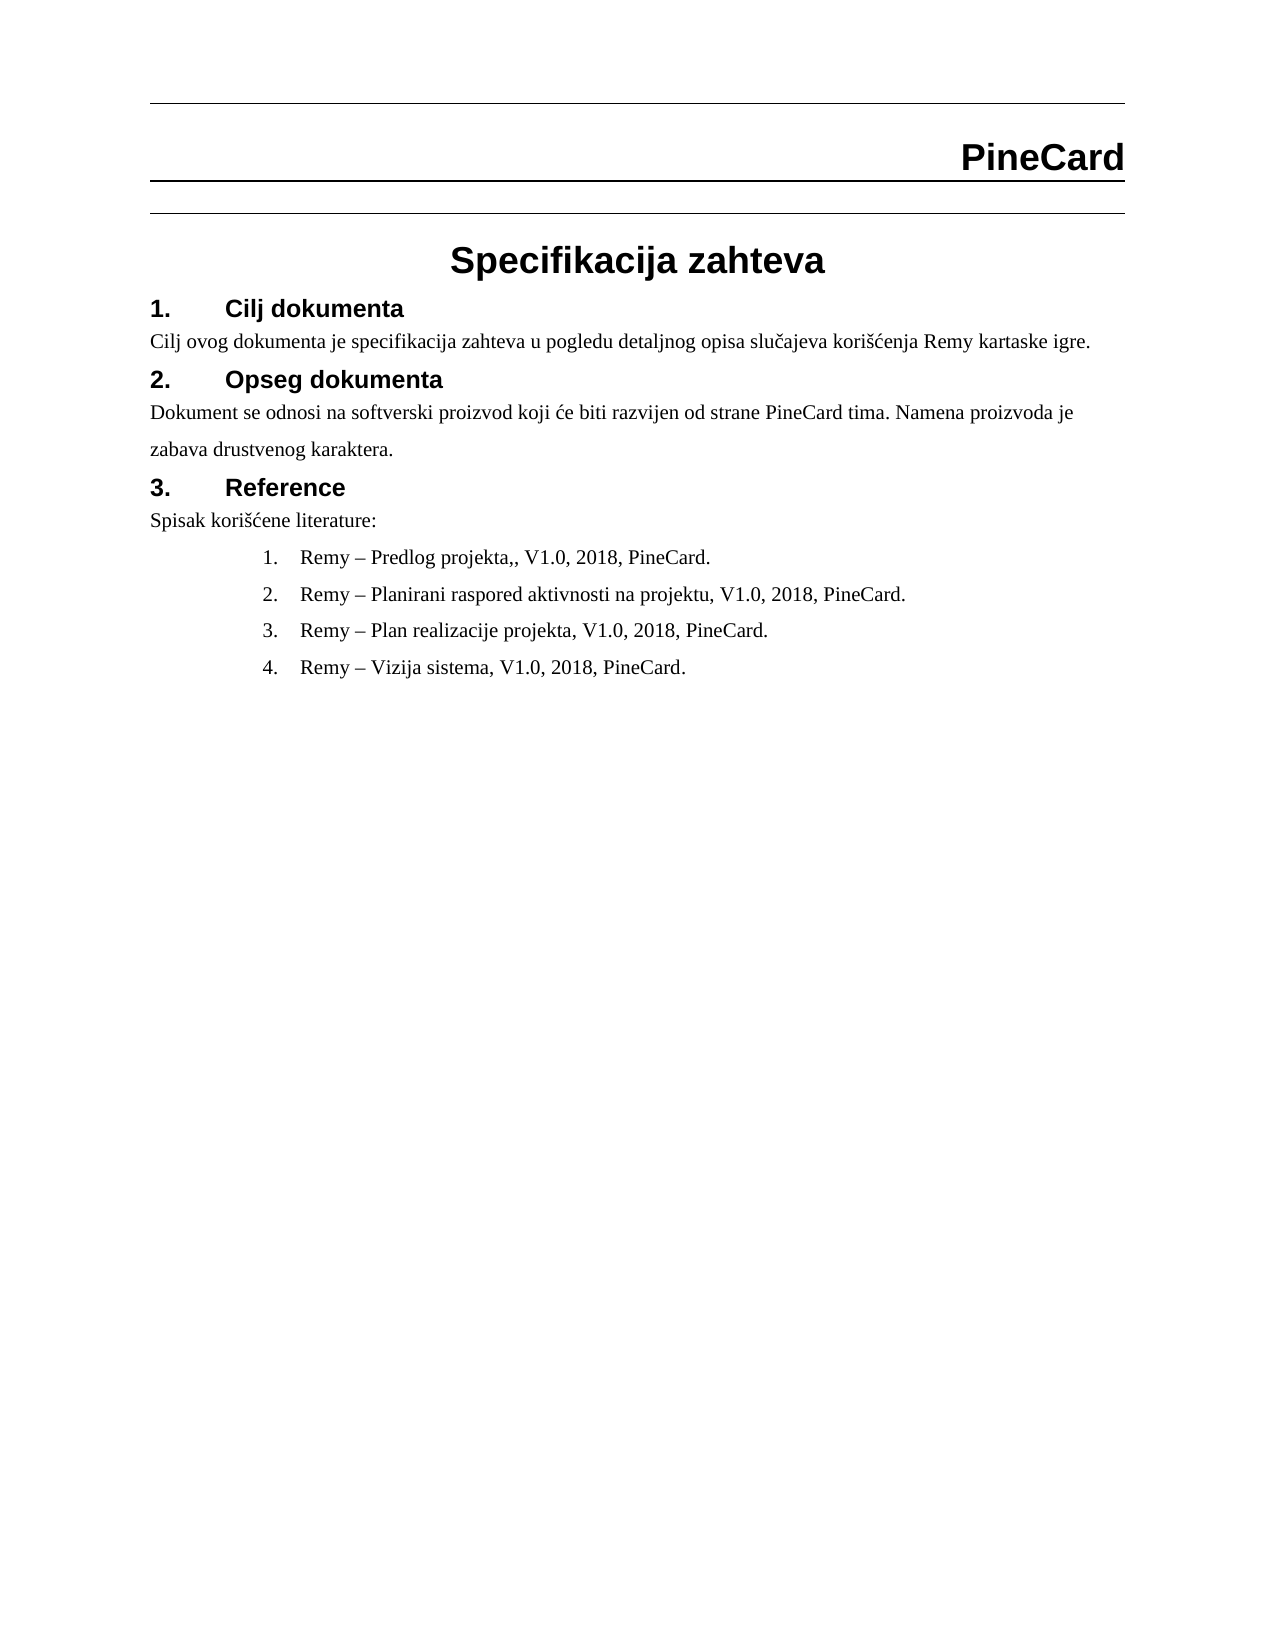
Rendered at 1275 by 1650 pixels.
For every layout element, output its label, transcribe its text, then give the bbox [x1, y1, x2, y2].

text zabava drustvenog karaktera. [150, 437, 1125, 461]
subtitle Opseg dokumenta [150, 365, 1125, 394]
subtitle Cilj dokumenta [150, 294, 1125, 322]
text Spisak korišćene literature: [150, 508, 1125, 532]
list Remy – Plan realizacije projekta, V1.0, 2018, PineCard. [262, 618, 1125, 642]
list Remy – Planirani raspored aktivnosti na projektu, V1.0, 2018, PineCard. [262, 582, 1125, 606]
list Remy – Predlog projekta,, V1.0, 2018, PineCard. [262, 545, 1125, 569]
subtitle Reference [150, 473, 1125, 502]
title Specifikacija zahteva [150, 238, 1125, 281]
list Remy – Vizija sistema, V1.0, 2018, PineCard. [262, 655, 1125, 679]
text Cilj ovog dokumenta je specifikacija zahteva u pogledu detaljnog opisa slučajeva korišćenja Remy kartaske igre. [150, 329, 1125, 353]
text Dokument se odnosi na softverski proizvod koji će biti razvijen od strane PineCard tima. Namena proizvoda je [150, 400, 1125, 424]
